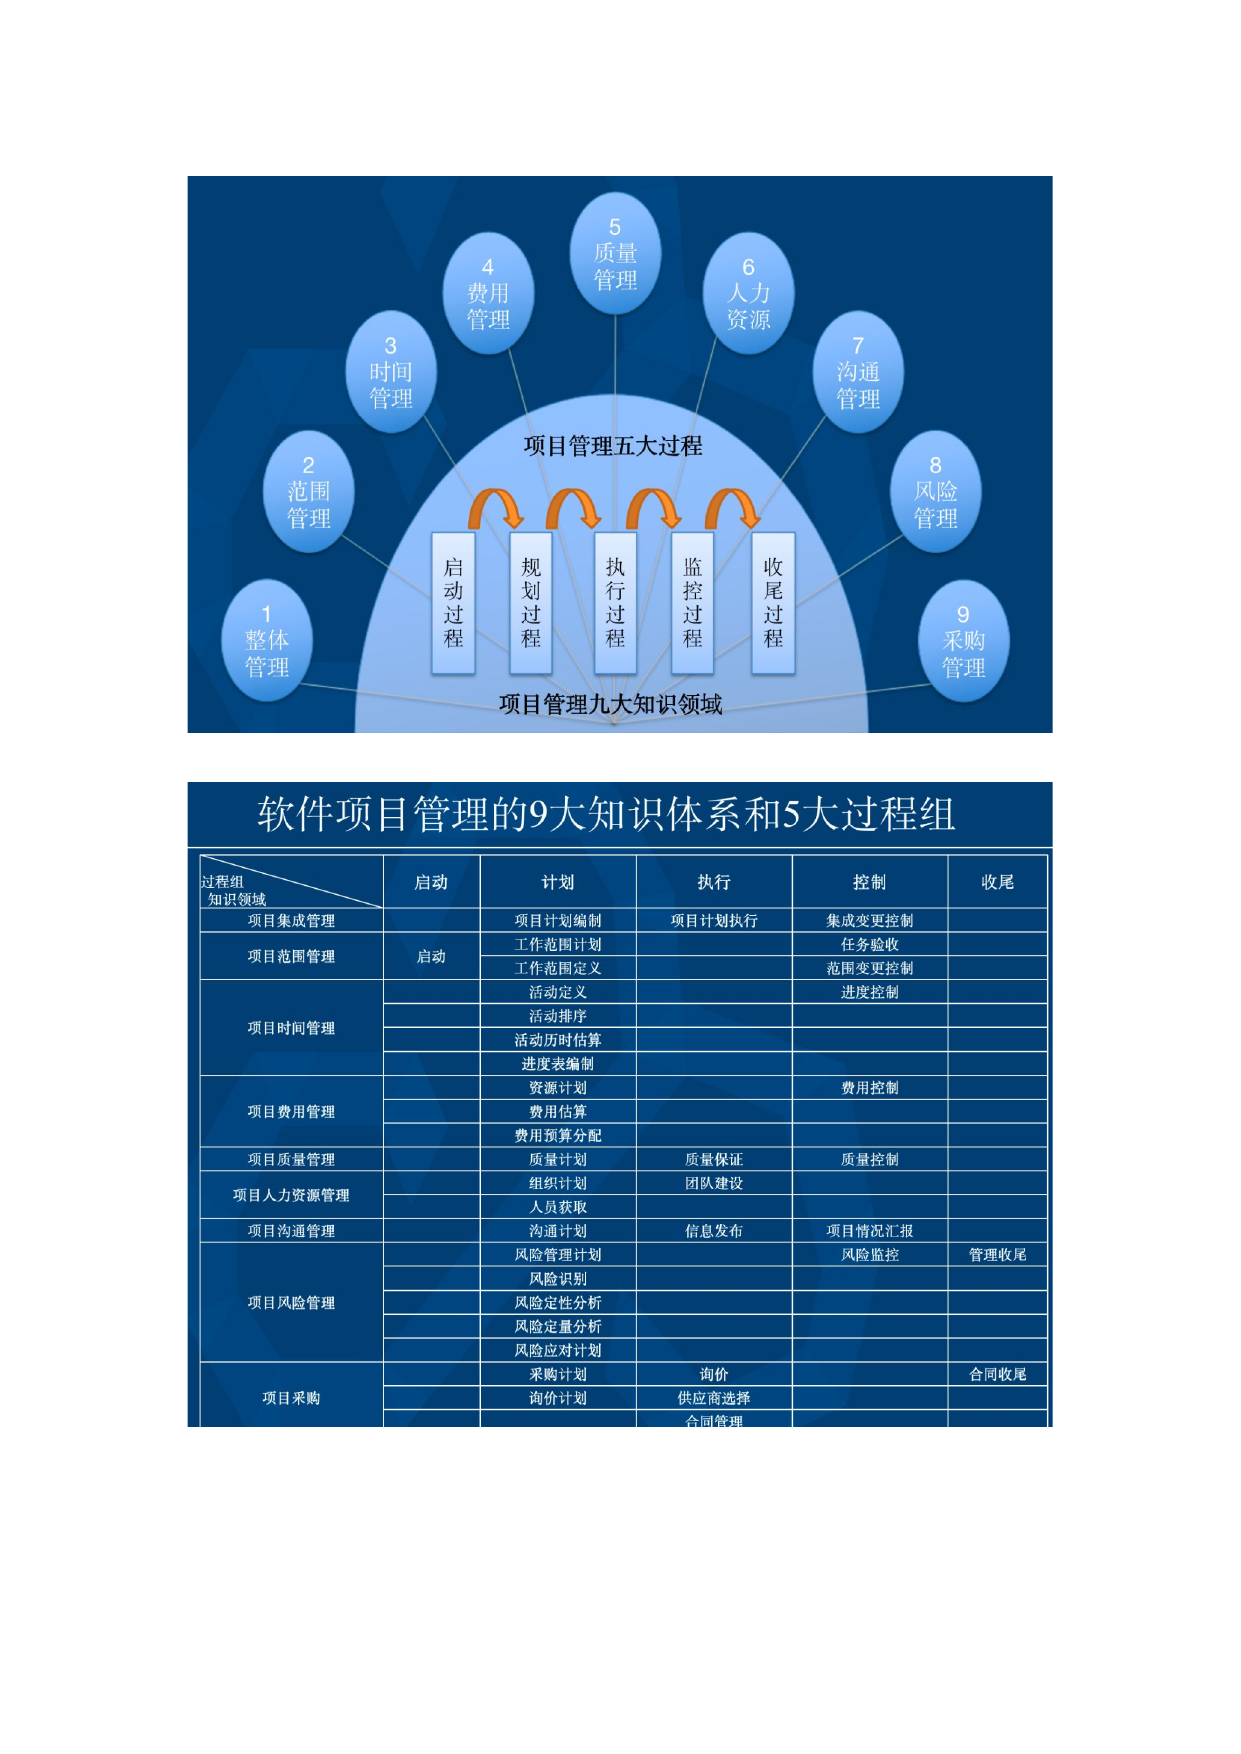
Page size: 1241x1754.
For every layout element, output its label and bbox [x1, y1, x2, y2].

picture [187, 176, 1053, 733]
picture [187, 782, 1053, 1427]
